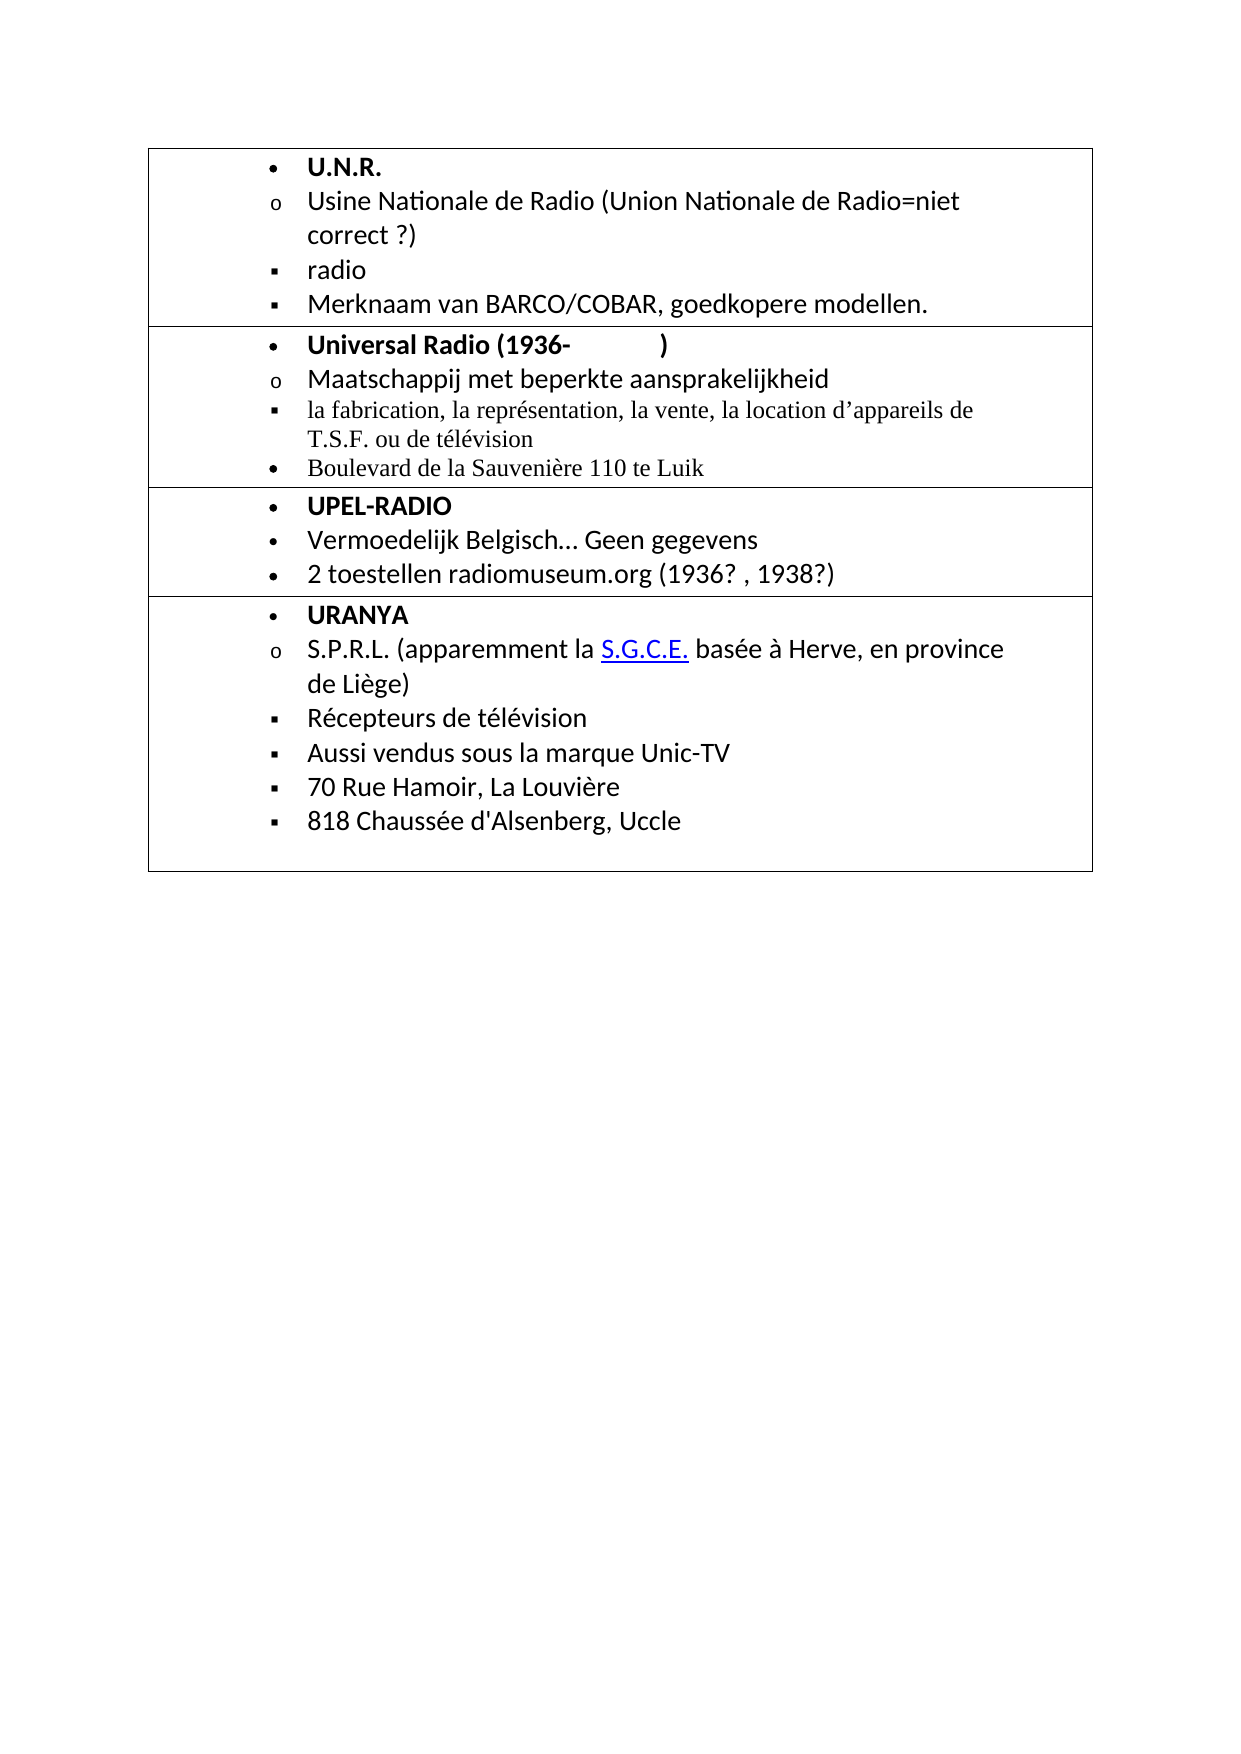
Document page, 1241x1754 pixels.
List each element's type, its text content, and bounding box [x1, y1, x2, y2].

table_cell Universal Radio (1936- ) Maatschappij met beperkte aansprakelijkheid la fabrication, la représentation, la vente, la location d’appareils de T.S.F. ou de télévision Boulevard de la Sauvenière 110 te Luik [149, 327, 1092, 487]
table_cell U.N.R. Usine Nationale de Radio (Union Nationale de Radio=niet correct ?) radio Merknaam van BARCO/COBAR, goedkopere modellen. [149, 149, 1092, 326]
table_cell UPEL-RADIO Vermoedelijk Belgisch… Geen gegevens 2 toestellen radiomuseum.org (1936? , 1938?) [149, 488, 1092, 596]
table_cell URANYA S.P.R.L. (apparemment la S.G.C.E. basée à Herve, en province de Liège) Récepteurs de télévision Aussi vendus sous la marque Unic-TV 70 Rue Hamoir, La Louvière 818 Chaussée d'Alsenberg, Uccle [149, 597, 1092, 871]
